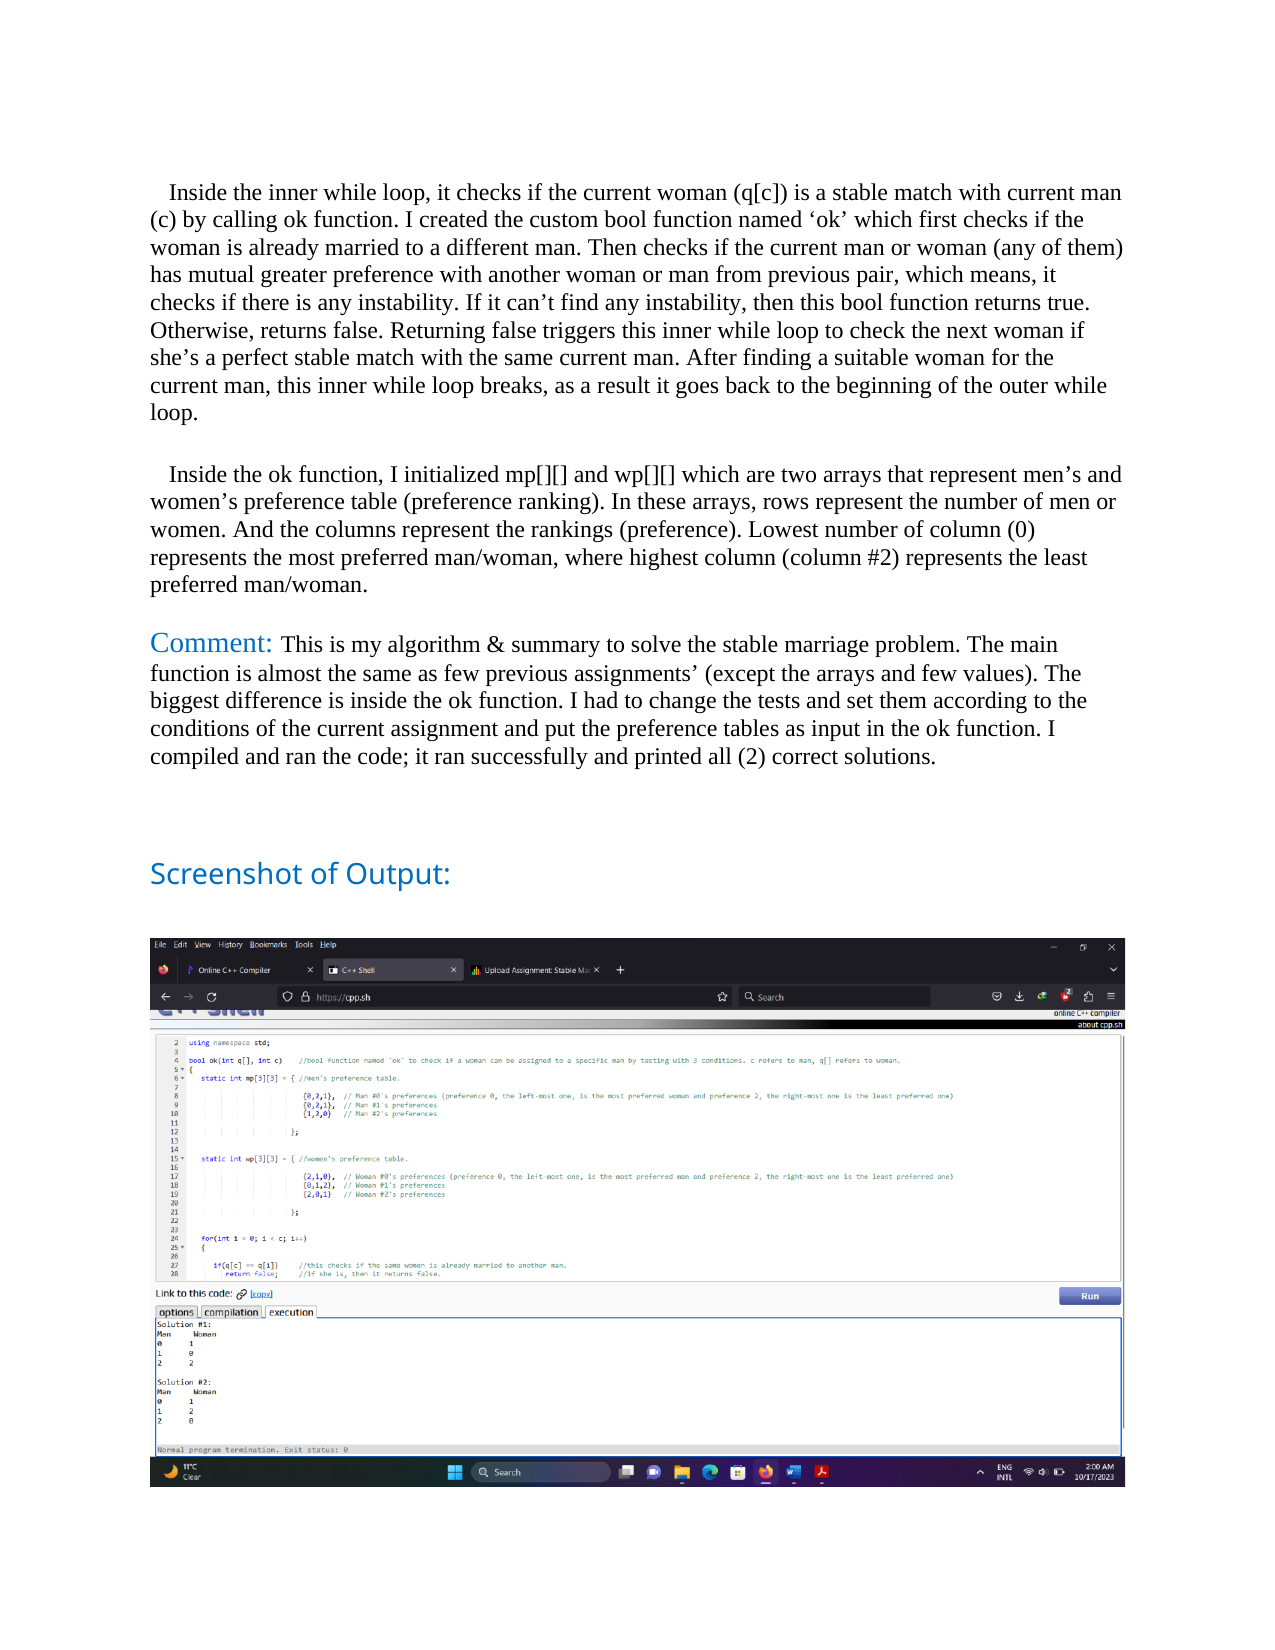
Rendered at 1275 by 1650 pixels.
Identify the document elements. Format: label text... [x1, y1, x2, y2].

text Inside the ok function, I initialized mp[][] and wp[][] which are two arrays that represent men’s and women’s preference table (preference ranking). In these arrays, rows represent the number of men or women. And the columns represent the rankings (preference). Lowest number of column (0) represents the most preferred man/woman, where highest column (column #2) represents the least preferred man/woman. [150, 460, 1125, 598]
text Comment: This is my algorithm & summary to solve the stable marriage problem. The main function is almost the same as few previous assignments’ (except the arrays and few values). The biggest difference is inside the ok function. I had to change the tests and set them according to the conditions of the current assignment and put the preference tables as input in the ok function. I compiled and ran the code; it ran successfully and printed all (2) correct solutions. [150, 625, 1125, 853]
text Screenshot of Output: [150, 853, 1125, 938]
text Inside the inner while loop, it checks if the current woman (q[c]) is a stable match with current man (c) by calling ok function. I created the custom bool function named ‘ok’ which first checks if the woman is already married to a different man. Then checks if the current man or woman (any of them) has mutual greater preference with another woman or man from previous pair, which means, it checks if there is any instability. If it can’t find any instability, then this bool function returns true. Otherwise, returns false. Returning false triggers this inner while loop to check the next woman if she’s a perfect stable match with the same current man. After finding a suitable woman for the current man, this inner while loop breaks, as a result it goes back to the beginning of the outer while loop. [150, 178, 1125, 426]
